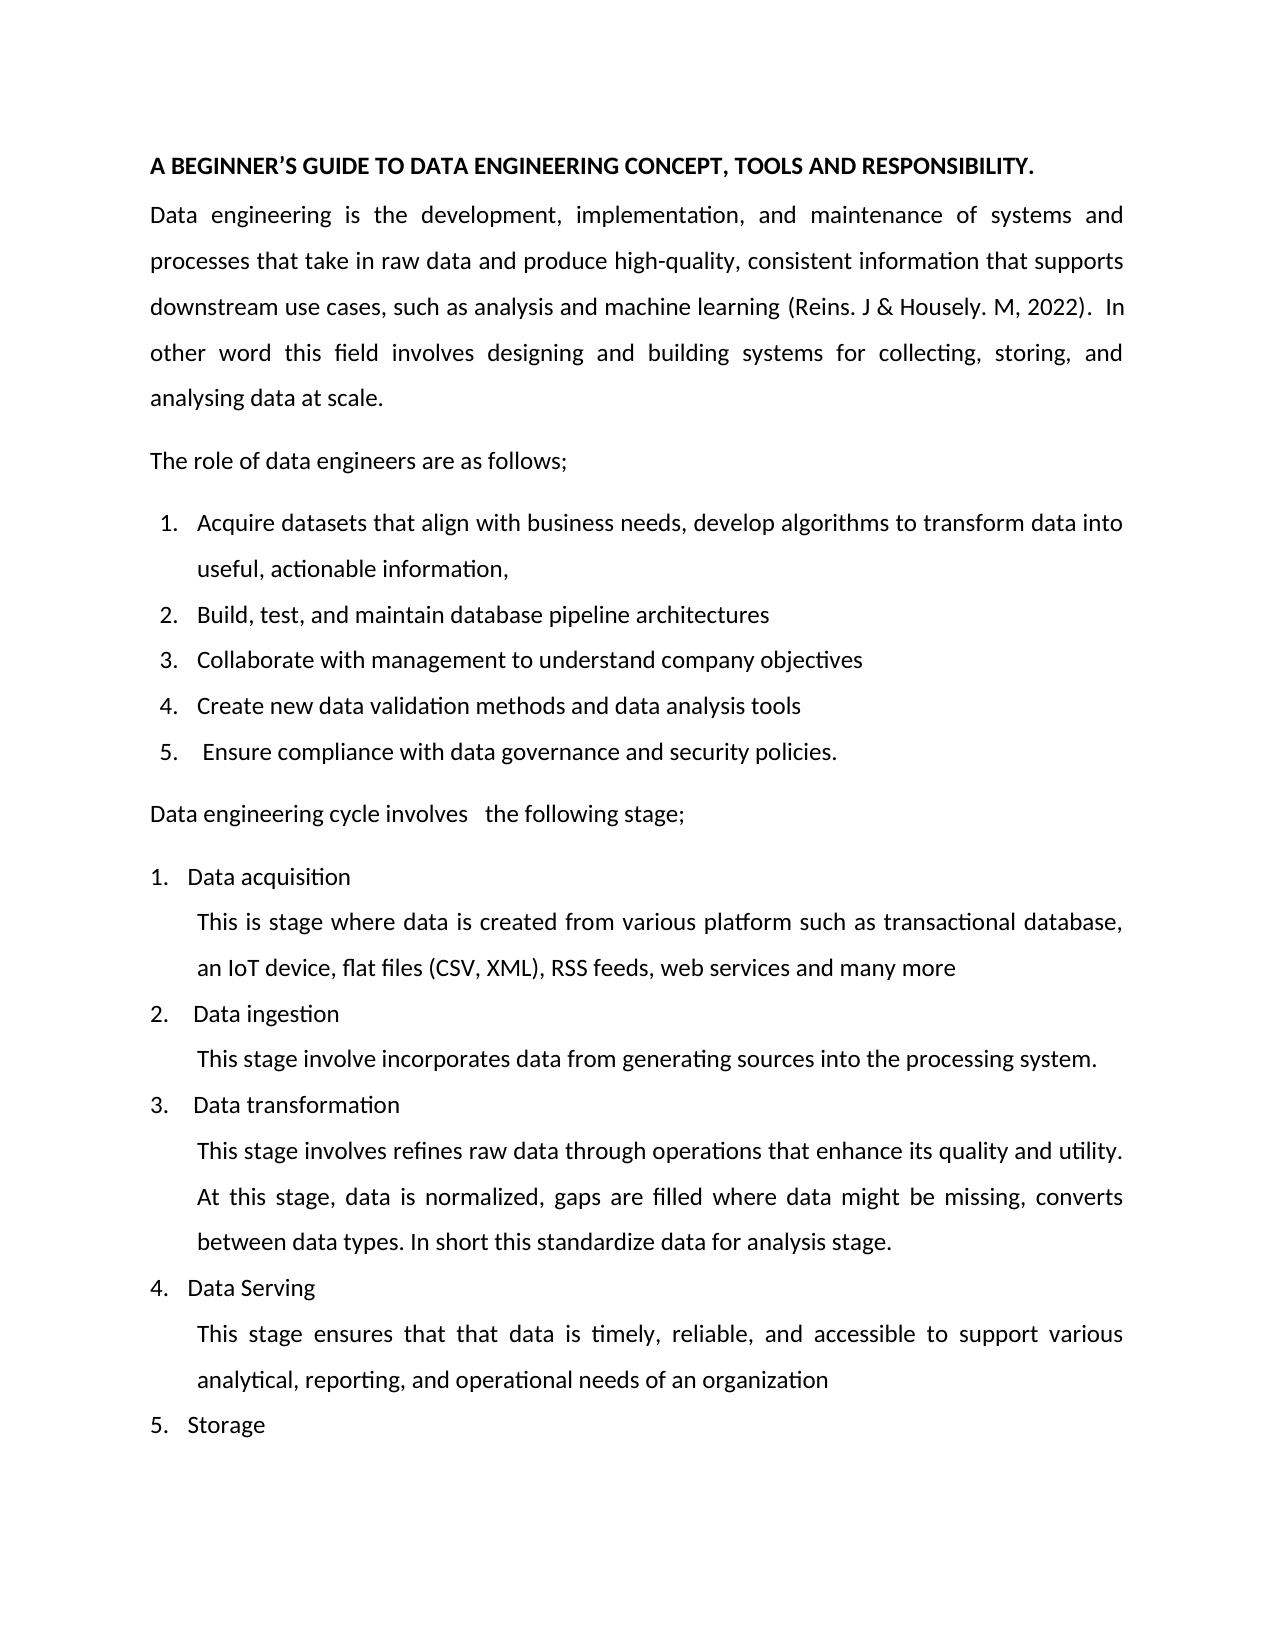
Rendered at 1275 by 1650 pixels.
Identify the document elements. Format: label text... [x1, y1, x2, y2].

list Ensure compliance with data governance and security policies. [159, 736, 1125, 766]
text A BEGINNER’S GUIDE TO DATA ENGINEERING CONCEPT, TOOLS AND RESPONSIBILITY. [150, 150, 1125, 181]
list Storage [150, 1409, 1125, 1440]
list Create new data validation methods and data analysis tools [159, 690, 1125, 721]
list Data Serving [150, 1272, 1125, 1303]
list Data transformation [150, 1089, 1125, 1120]
list Acquire datasets that align with business needs, develop algorithms to transform data into useful, actionable information, [159, 507, 1125, 583]
list This is stage where data is created from various platform such as transactional database, an IoT device, flat files (CSV, XML), RSS feeds, web services and many more [197, 906, 1125, 983]
list This stage ensures that that data is timely, reliable, and accessible to support various analytical, reporting, and operational needs of an organization [197, 1318, 1125, 1394]
text Data engineering is the development, implementation, and maintenance of systems and processes that take in raw data and produce high-quality, consistent information that supports downstream use cases, such as analysis and machine learning. In other word this field involves designing and building systems for collecting, storing, and analysing data at scale. [150, 199, 1125, 413]
list Data acquisition [150, 861, 1125, 891]
list Build, test, and maintain database pipeline architectures [159, 599, 1125, 629]
text The role of data engineers are as follows; [150, 445, 1125, 475]
list This stage involve incorporates data from generating sources into the processing system. [197, 1044, 1125, 1074]
text Data engineering cycle involves the following stage; [150, 798, 1125, 829]
list Data ingestion [150, 998, 1125, 1028]
list Collaborate with management to understand company objectives [159, 644, 1125, 675]
list This stage involves refines raw data through operations that enhance its quality and utility. At this stage, data is normalized, gaps are filled where data might be missing, converts between data types. In short this standardize data for analysis stage. [197, 1135, 1125, 1257]
